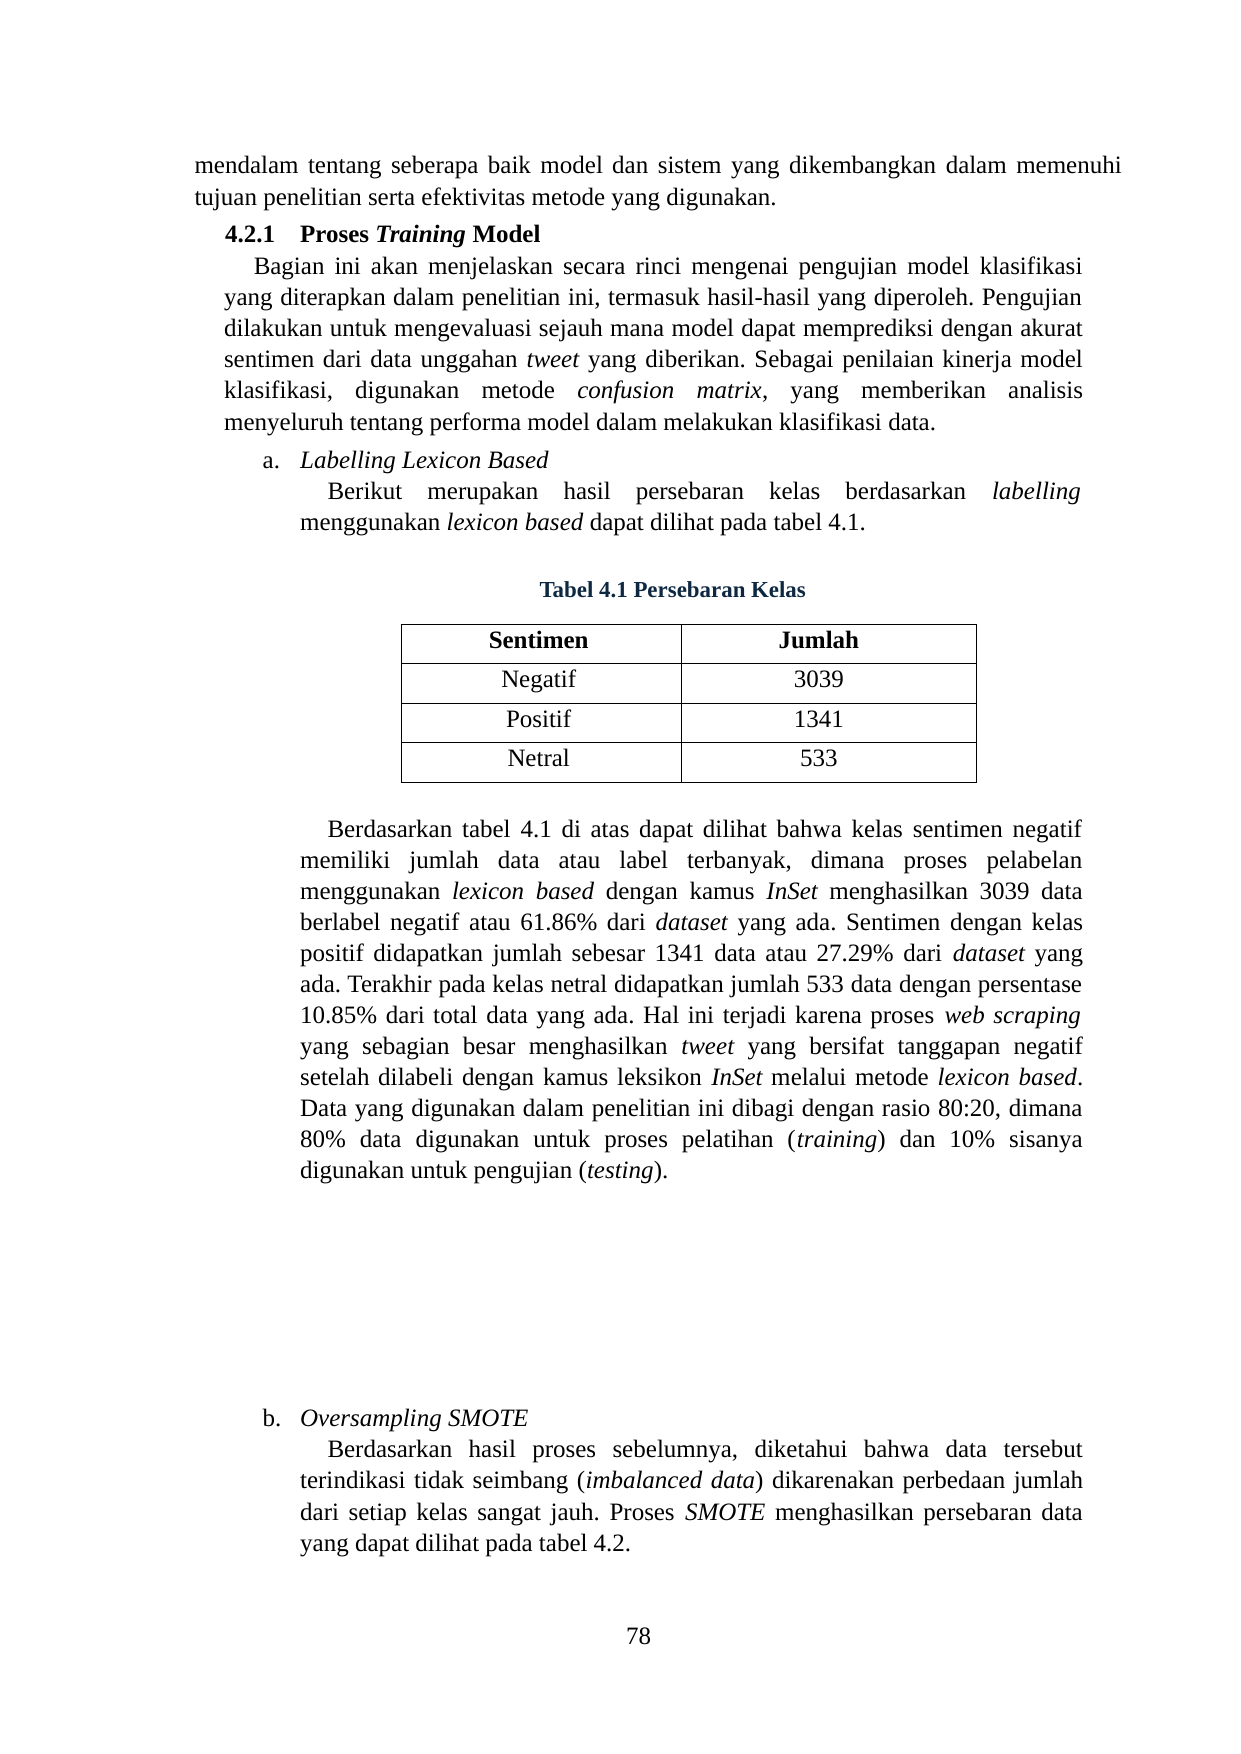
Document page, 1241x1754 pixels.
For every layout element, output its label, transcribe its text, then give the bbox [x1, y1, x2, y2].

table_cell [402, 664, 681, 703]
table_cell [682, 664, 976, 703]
list Oversampling SMOTE [262, 1403, 1083, 1432]
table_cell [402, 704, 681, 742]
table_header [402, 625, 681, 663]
text Tabel 4.1 Persebaran Kelas [223, 577, 1122, 603]
list Berdasarkan hasil proses sebelumnya, diketahui bahwa data tersebut terindikasi tidak seimbang (imbalanced data) dikarenakan perbedaan jumlah dari setiap kelas sangat jauh. Proses SMOTE menghasilkan persebaran data yang dapat dilihat pada tabel 4.2. [300, 1434, 1083, 1556]
list Labelling Lexicon Based [262, 445, 1083, 474]
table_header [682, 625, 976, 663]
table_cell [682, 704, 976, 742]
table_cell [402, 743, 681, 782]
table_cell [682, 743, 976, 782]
subtitle Proses Training Model [225, 219, 1122, 248]
list Berdasarkan tabel 4.1 di atas dapat dilihat bahwa kelas sentimen negatif memiliki jumlah data atau label terbanyak, dimana proses pelabelan menggunakan lexicon based dengan kamus InSet menghasilkan 3039 data berlabel negatif atau 61.86% dari dataset yang ada. Sentimen dengan kelas positif didapatkan jumlah sebesar 1341 data atau 27.29% dari dataset yang ada. Terakhir pada kelas netral didapatkan jumlah 533 data dengan persentase 10.85% dari total data yang ada. Hal ini terjadi karena proses web scraping yang sebagian besar menghasilkan tweet yang bersifat tanggapan negatif setelah dilabeli dengan kamus leksikon InSet melalui metode lexicon based. Data yang digunakan dalam penelitian ini dibagi dengan rasio 80:20, dimana 80% data digunakan untuk proses pelatihan (training) dan 10% sisanya digunakan untuk pengujian (testing). [300, 814, 1083, 1184]
list Berikut merupakan hasil persebaran kelas berdasarkan labelling menggunakan lexicon based dapat dilihat pada tabel 4.1. [300, 476, 1083, 536]
text Bagian ini akan menjelaskan secara rinci mengenai pengujian model klasifikasi yang diterapkan dalam penelitian ini, termasuk hasil-hasil yang diperoleh. Pengujian dilakukan untuk mengevaluasi sejauh mana model dapat memprediksi dengan akurat sentimen dari data unggahan tweet yang diberikan. Sebagai penilaian kinerja model klasifikasi, digunakan metode confusion matrix, yang memberikan analisis menyeluruh tentang performa model dalam melakukan klasifikasi data. [224, 251, 1083, 435]
